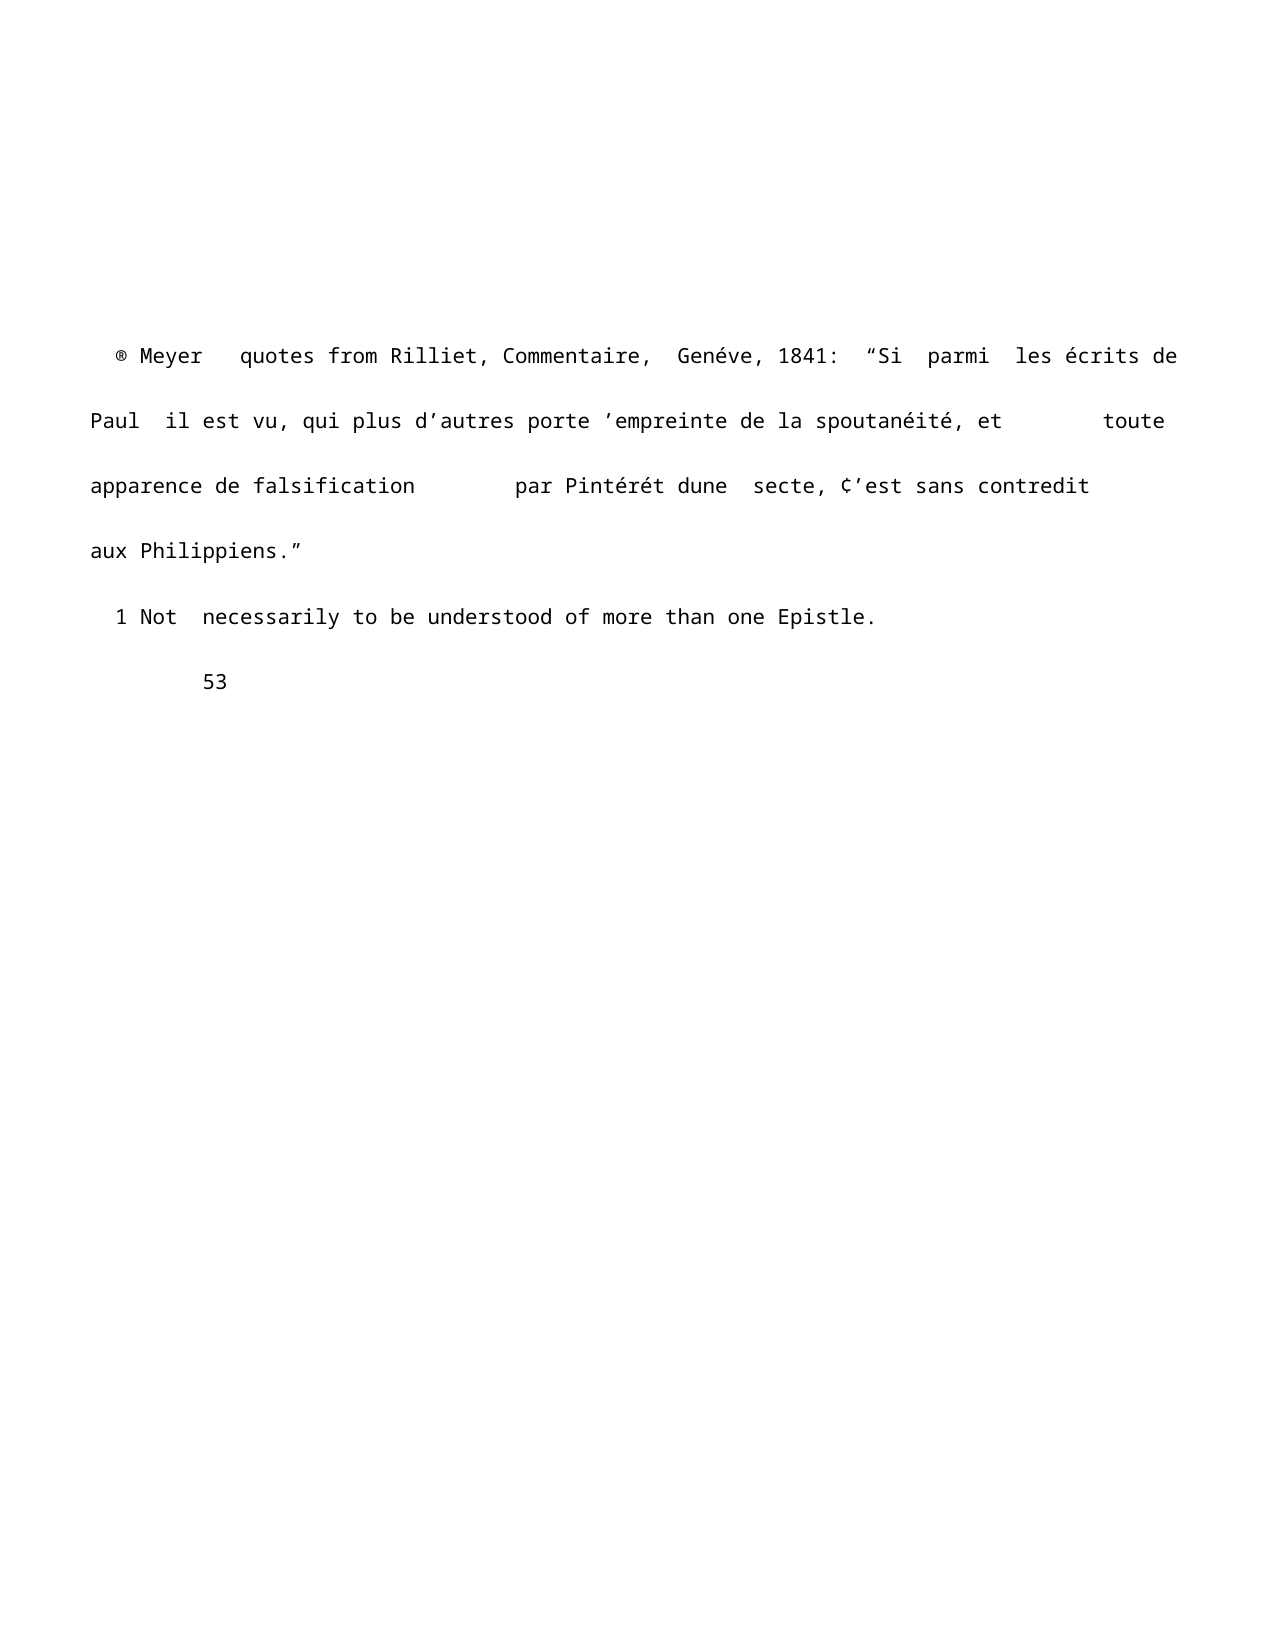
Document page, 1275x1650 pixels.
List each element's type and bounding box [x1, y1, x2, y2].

text [15, 15, 1260, 1149]
